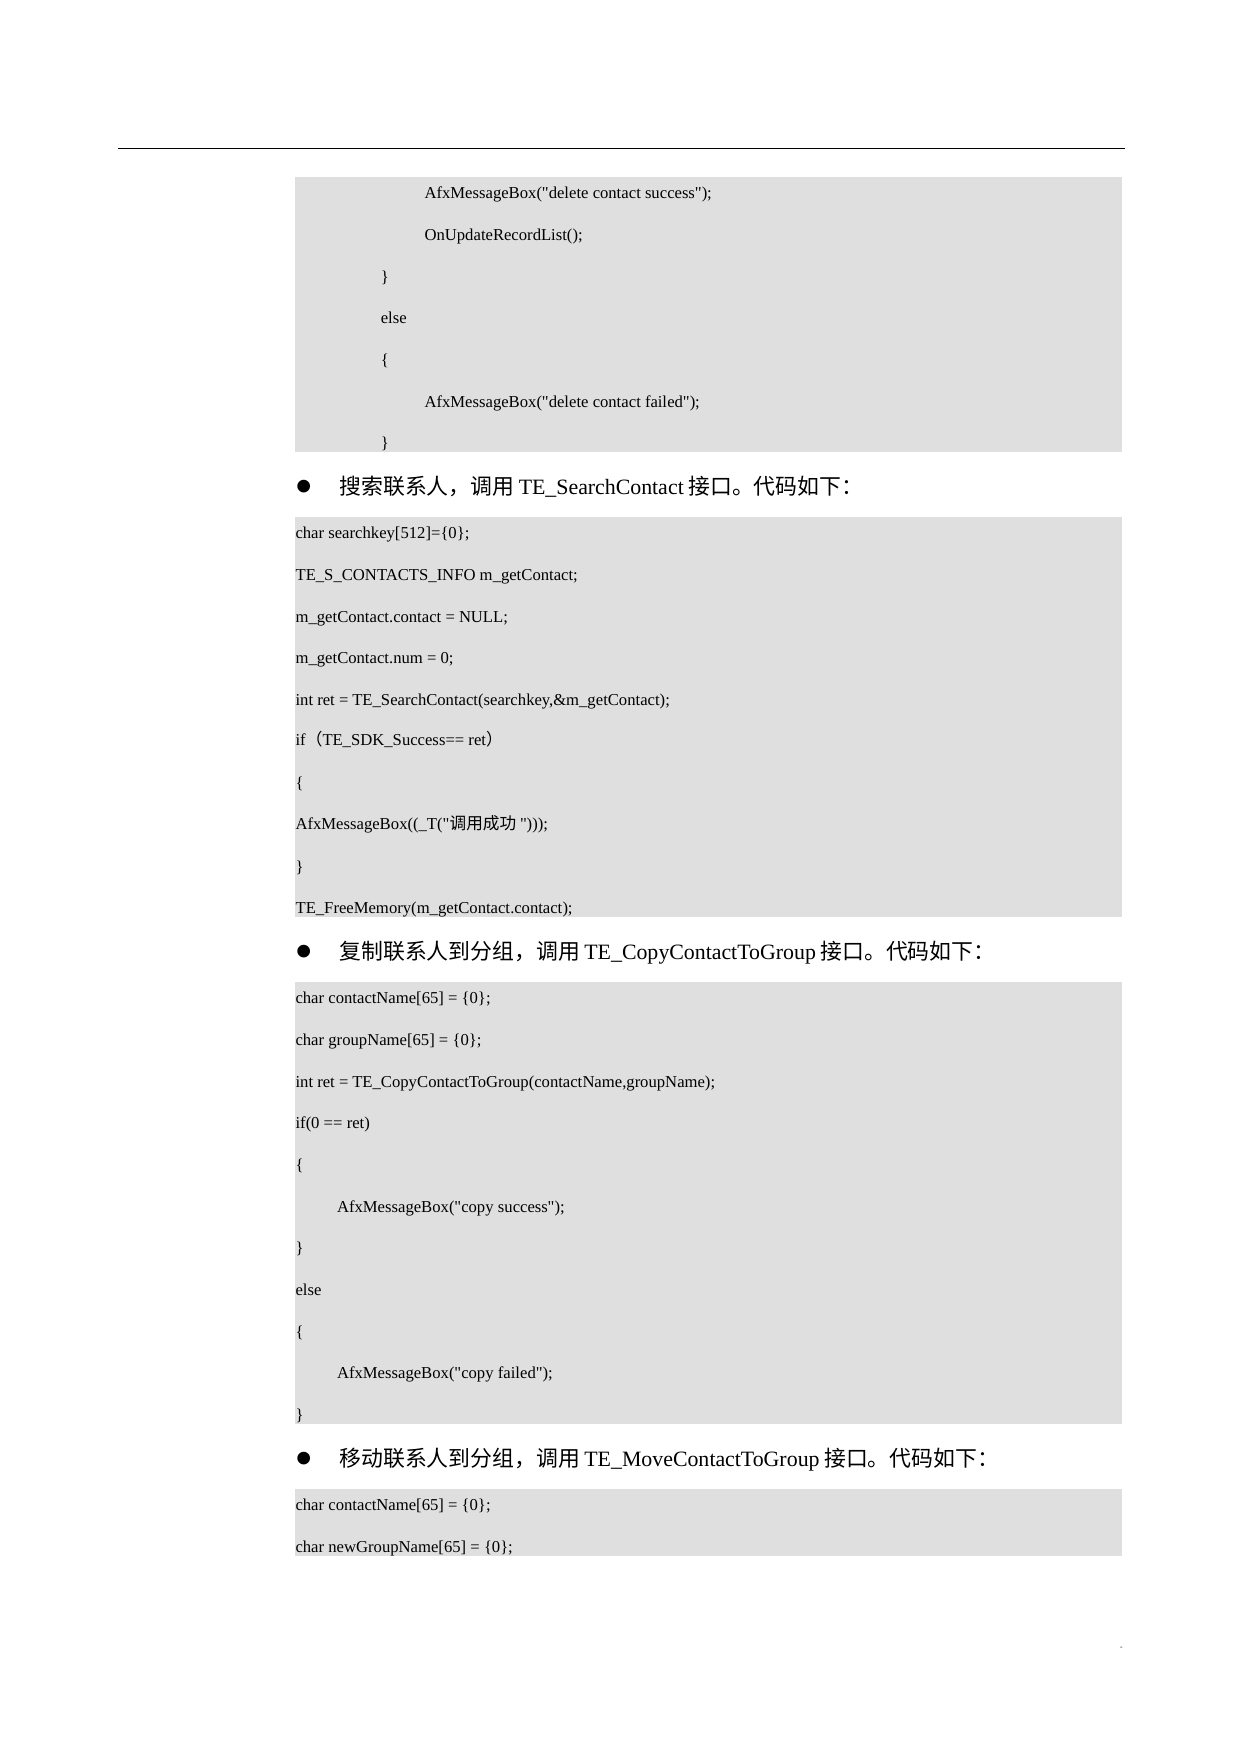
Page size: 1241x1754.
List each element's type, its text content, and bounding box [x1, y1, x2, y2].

text { [295, 1149, 1122, 1174]
text AfxMessageBox("copy failed"); [295, 1357, 1122, 1382]
text { [295, 344, 1122, 369]
text char contactName[65] = {0}; [295, 1489, 1122, 1514]
text int ret = TE_CopyContactToGroup(contactName,groupName); [295, 1066, 1122, 1091]
text } [295, 1399, 1122, 1424]
text } [295, 261, 1122, 286]
text char contactName[65] = {0}; [295, 982, 1122, 1007]
text else [295, 302, 1122, 327]
text } [295, 851, 1122, 876]
list 复制联系人到分组，调用TE_CopyContactToGroup接口。代码如下： [295, 934, 1122, 966]
text { [295, 767, 1122, 792]
text } [295, 1232, 1122, 1257]
text m_getContact.num = 0; [295, 642, 1122, 667]
text AfxMessageBox("delete contact failed"); [295, 386, 1122, 411]
text } [295, 427, 1122, 452]
text TE_S_CONTACTS_INFO m_getContact; [295, 559, 1122, 584]
text int ret = TE_SearchContact(searchkey,&m_getContact); [295, 684, 1122, 709]
text else [295, 1274, 1122, 1299]
text AfxMessageBox((_T("调用成功 "))); [295, 809, 1122, 834]
text OnUpdateRecordList(); [295, 219, 1122, 244]
text m_getContact.contact = NULL; [295, 601, 1122, 626]
text if（TE_SDK_Success== ret） [295, 726, 1122, 751]
text char searchkey[512]={0}; [295, 517, 1122, 542]
list 移动联系人到分组，调用TE_MoveContactToGroup接口。代码如下： [295, 1441, 1122, 1472]
list 搜索联系人，调用TE_SearchContact接口。代码如下： [295, 469, 1122, 501]
text char groupName[65] = {0}; [295, 1024, 1122, 1049]
text { [295, 1316, 1122, 1341]
text AfxMessageBox("delete contact success"); [295, 177, 1122, 202]
text char newGroupName[65] = {0}; [295, 1531, 1122, 1556]
text TE_FreeMemory(m_getContact.contact); [295, 892, 1122, 917]
text if(0 == ret) [295, 1107, 1122, 1132]
text AfxMessageBox("copy success"); [295, 1191, 1122, 1216]
